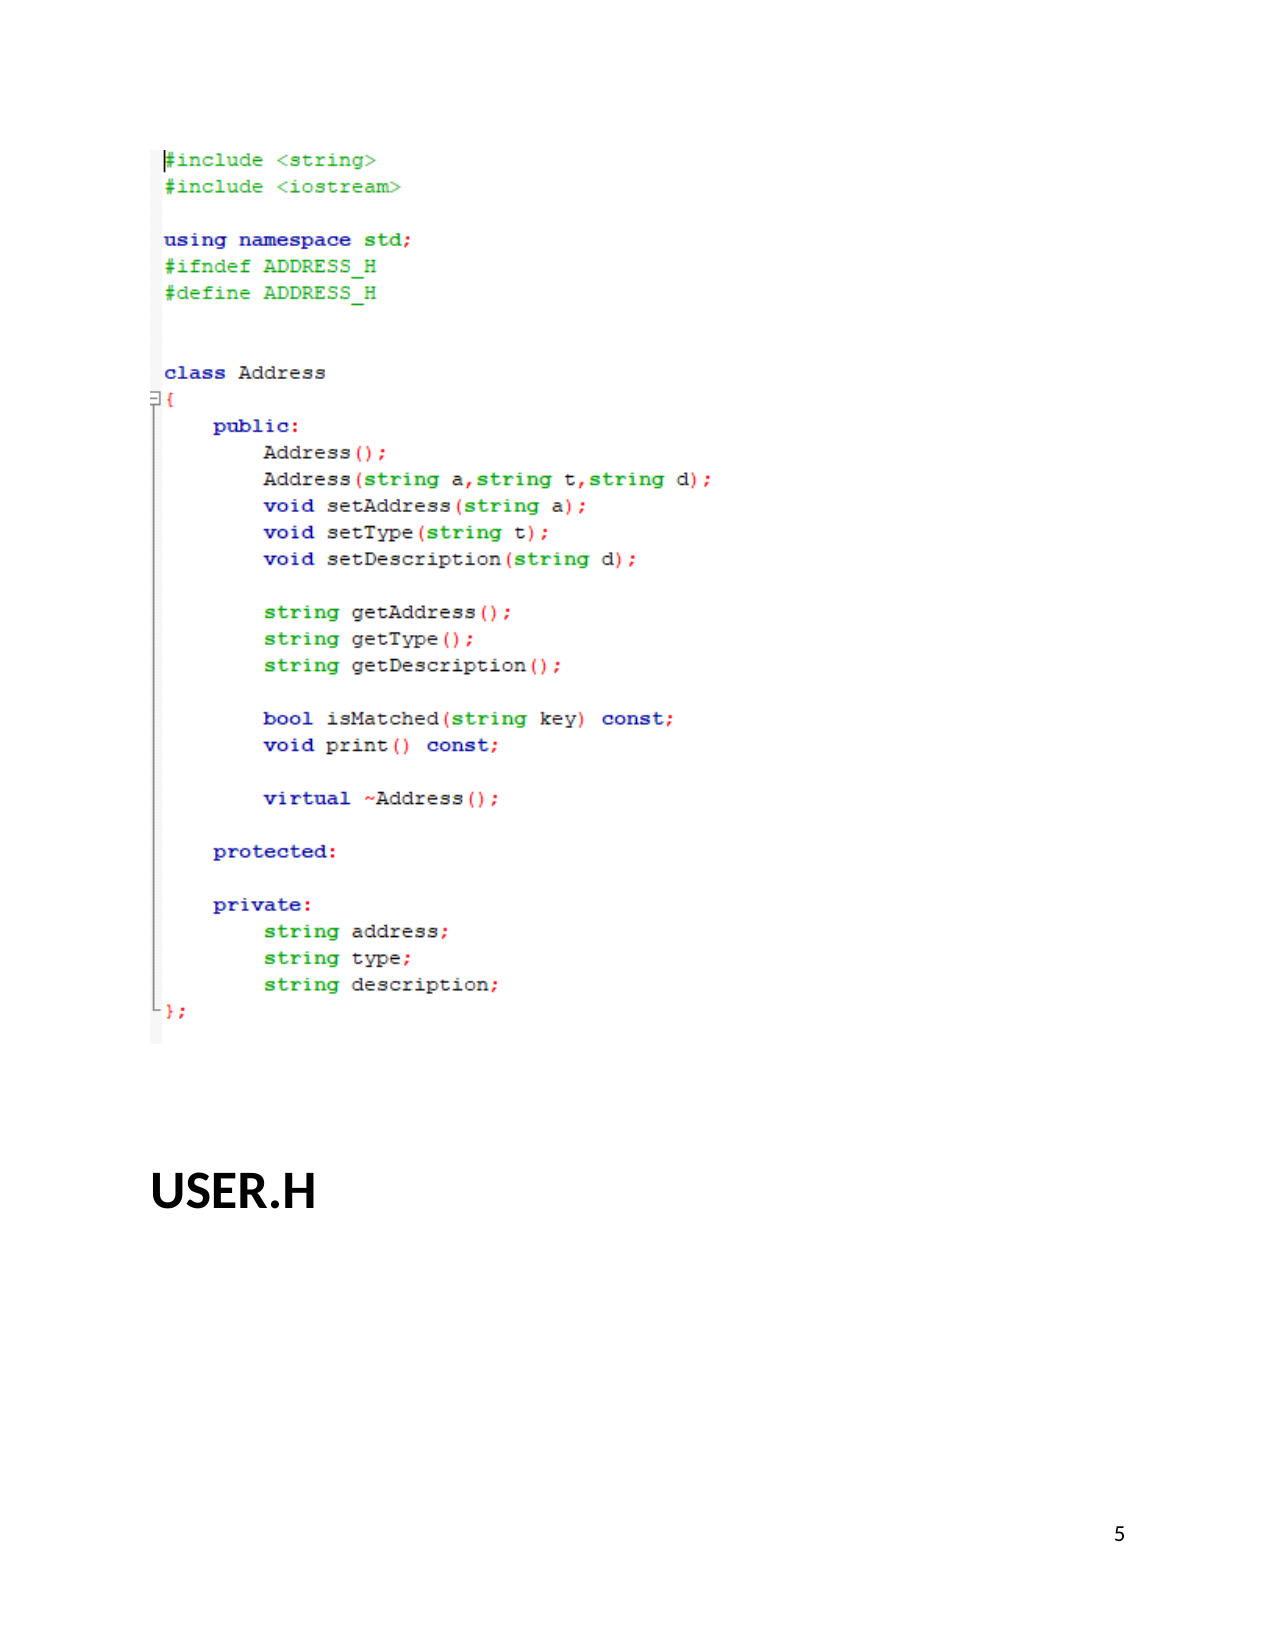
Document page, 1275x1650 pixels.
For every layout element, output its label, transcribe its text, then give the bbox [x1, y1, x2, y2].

text USER.H [150, 1156, 1125, 1222]
picture [150, 150, 736, 1044]
